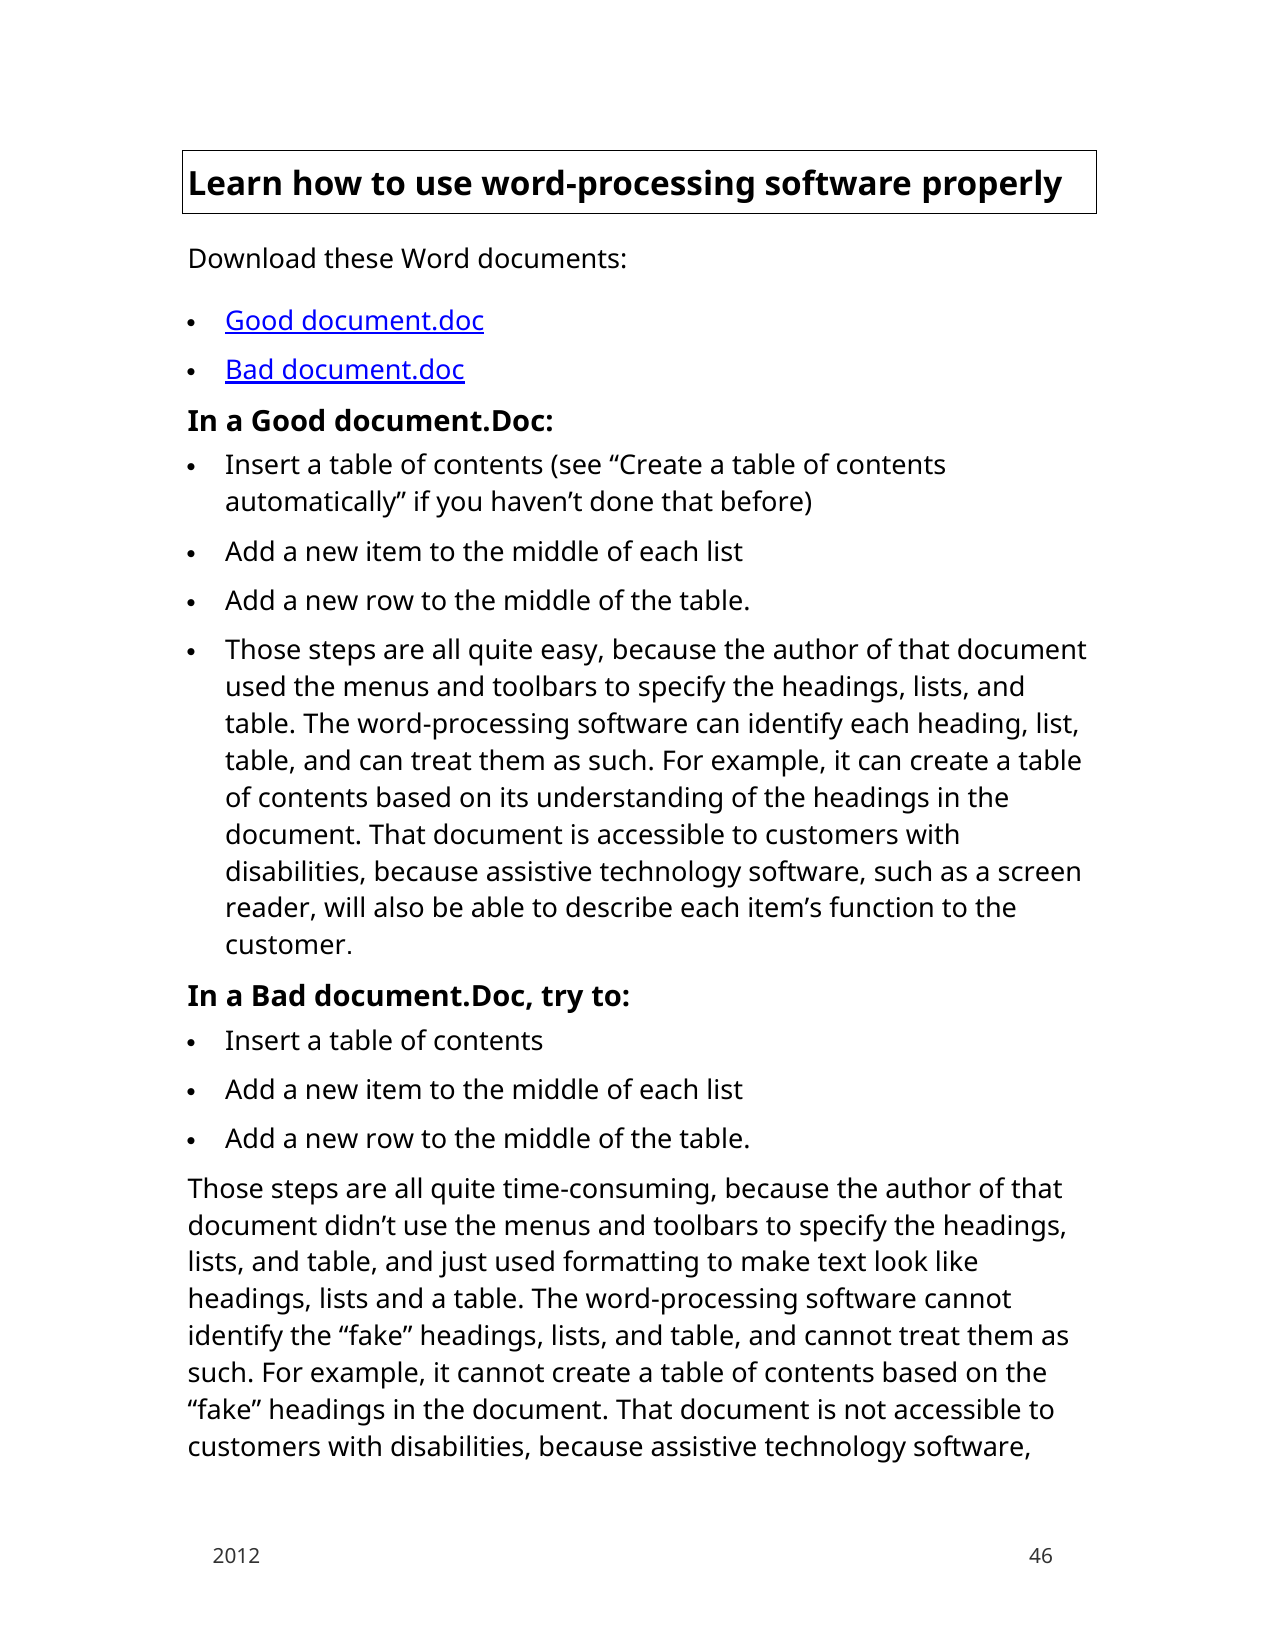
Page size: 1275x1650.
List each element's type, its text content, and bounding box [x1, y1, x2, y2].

subtitle Learn how to use word-processing software properly [183, 151, 1096, 213]
list Those steps are all quite easy, because the author of that document used the menus and toolbars to specify the headings, lists, and table. The word-processing software can identify each heading, list, table, and can treat them as such. For example, it can create a table of contents based on its understanding of the headings in the document. That document is accessible to customers with disabilities, because assistive technology software, such as a screen reader, will also be able to describe each item’s function to the customer. [187, 631, 1087, 963]
list Add a new item to the middle of each list [187, 532, 1087, 569]
text Download these Word documents: [187, 239, 1087, 276]
subtitle In a Bad document.Doc, try to: [187, 975, 1087, 1015]
list Add a new item to the middle of each list [187, 1070, 1087, 1107]
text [187, 1169, 1087, 1464]
list Bad document.doc [187, 350, 1087, 387]
list Add a new row to the middle of the table. [187, 1120, 1087, 1157]
subtitle In a Good document.Doc: [187, 400, 1087, 439]
list Insert a table of contents [187, 1021, 1087, 1058]
list Add a new row to the middle of the table. [187, 581, 1087, 618]
list Good document.doc [187, 301, 1087, 338]
list Insert a table of contents (see “Create a table of contents automatically” if you haven’t done that before) [187, 446, 1087, 519]
